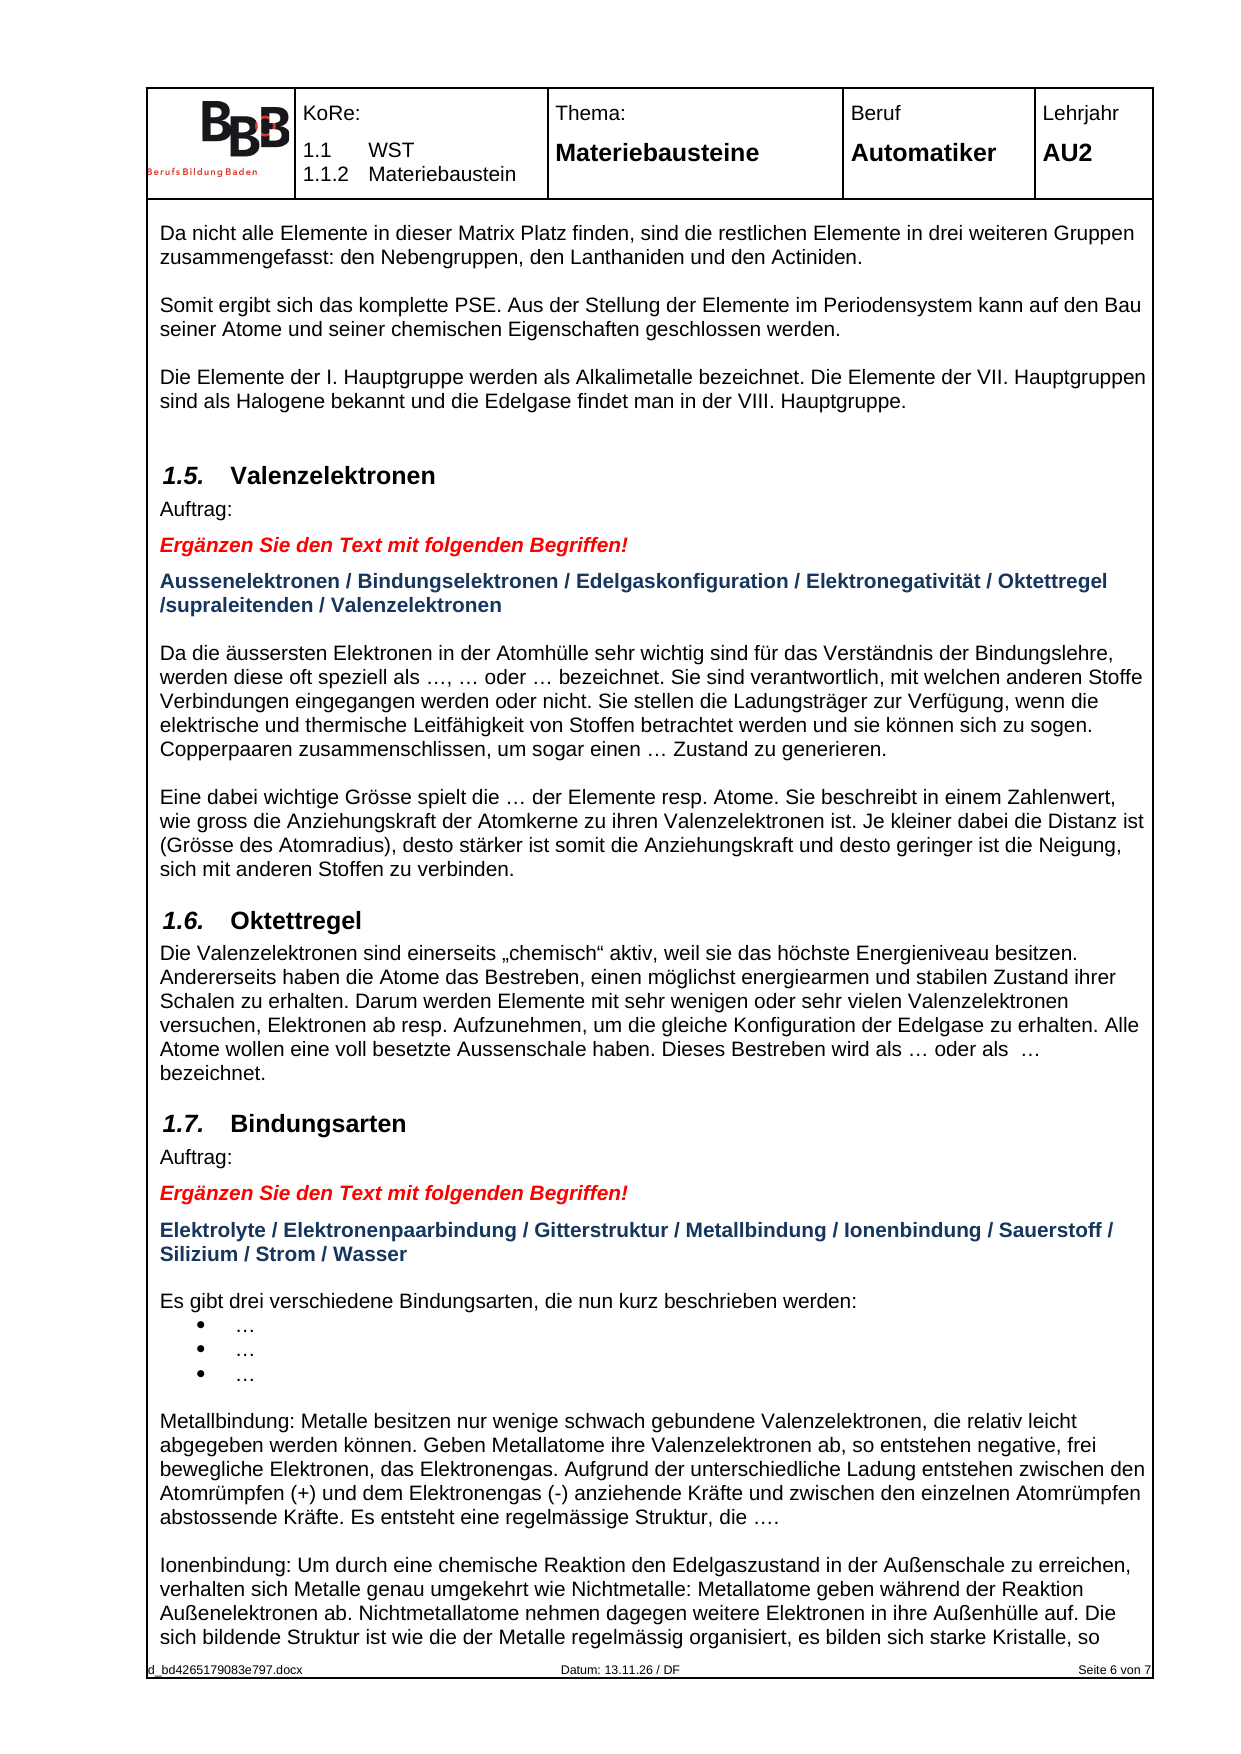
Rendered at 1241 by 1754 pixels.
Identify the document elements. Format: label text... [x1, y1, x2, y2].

text Aussenelektronen / Bindungselektronen / Edelgaskonfiguration / Elektronegativität / Oktettregel /supraleitenden / Valenzelektronen [159, 569, 1152, 617]
text Elektrolyte / Elektronenpaarbindung / Gitterstruktur / Metallbindung / Ionenbindung / Sauerstoff / Silizium / Strom / Wasser [159, 1217, 1152, 1265]
text Da nicht alle Elemente in dieser Matrix Platz finden, sind die restlichen Elemente in drei weiteren Gruppen zusammengefasst: den Nebengruppen, den Lanthaniden und den Actiniden. [159, 221, 1152, 269]
text Auftrag: [159, 1144, 1152, 1168]
picture [148, 101, 290, 177]
text Auftrag: [159, 496, 1152, 520]
list … [197, 1337, 1152, 1361]
subtitle Valenzelektronen [162, 461, 1152, 490]
subtitle Oktettregel [162, 906, 1152, 934]
list … [197, 1361, 1152, 1385]
subtitle Bindungsarten [162, 1109, 1152, 1138]
text Die Elemente der I. Hauptgruppe werden als Alkalimetalle bezeichnet. Die Elemente der VII. Hauptgruppen sind als Halogene bekannt und die Edelgase findet man in der VIII. Hauptgruppe. [159, 364, 1152, 412]
text Somit ergibt sich das komplette PSE. Aus der Stellung der Elemente im Periodensystem kann auf den Bau seiner Atome und seiner chemischen Eigenschaften geschlossen werden. [159, 293, 1152, 341]
text Es gibt drei verschiedene Bindungsarten, die nun kurz beschrieben werden: [159, 1289, 1152, 1313]
text Ergänzen Sie den Text mit folgenden Begriffen! [159, 1181, 1152, 1205]
text Metallbindung: Metalle besitzen nur wenige schwach gebundene Valenzelektronen, die relativ leicht abgegeben werden können. Geben Metallatome ihre Valenzelektronen ab, so entstehen negative, frei bewegliche Elektronen, das Elektronengas. Aufgrund der unterschiedliche Ladung entstehen zwischen den Atomrümpfen (+) und dem Elektronengas (-) anziehende Kräfte und zwischen den einzelnen Atomrümpfen abstossende Kräfte. Es entsteht eine regelmässige Struktur, die …. [159, 1409, 1152, 1529]
text Eine dabei wichtige Grösse spielt die … der Elemente resp. Atome. Sie beschreibt in einem Zahlenwert, wie gross die Anziehungskraft der Atomkerne zu ihren Valenzelektronen ist. Je kleiner dabei die Distanz ist (Grösse des Atomradius), desto stärker ist somit die Anziehungskraft und desto geringer ist die Neigung, sich mit anderen Stoffen zu verbinden. [159, 785, 1152, 881]
text Die Valenzelektronen sind einerseits „chemisch“ aktiv, weil sie das höchste Energieniveau besitzen. Andererseits haben die Atome das Bestreben, einen möglichst energiearmen und stabilen Zustand ihrer Schalen zu erhalten. Darum werden Elemente mit sehr wenigen oder sehr vielen Valenzelektronen versuchen, Elektronen ab resp. Aufzunehmen, um die gleiche Konfiguration der Edelgase zu erhalten. Alle Atome wollen eine voll besetzte Aussenschale haben. Dieses Bestreben wird als … oder als … bezeichnet. [159, 941, 1152, 1084]
text Da die äussersten Elektronen in der Atomhülle sehr wichtig sind für das Verständnis der Bindungslehre, werden diese oft speziell als …, … oder … bezeichnet. Sie sind verantwortlich, mit welchen anderen Stoffe Verbindungen eingegangen werden oder nicht. Sie stellen die Ladungsträger zur Verfügung, wenn die elektrische und thermische Leitfähigkeit von Stoffen betrachtet werden und sie können sich zu sogen. Copperpaaren zusammenschlissen, um sogar einen … Zustand zu generieren. [159, 641, 1152, 761]
list … [197, 1313, 1152, 1337]
text Ergänzen Sie den Text mit folgenden Begriffen! [159, 533, 1152, 557]
